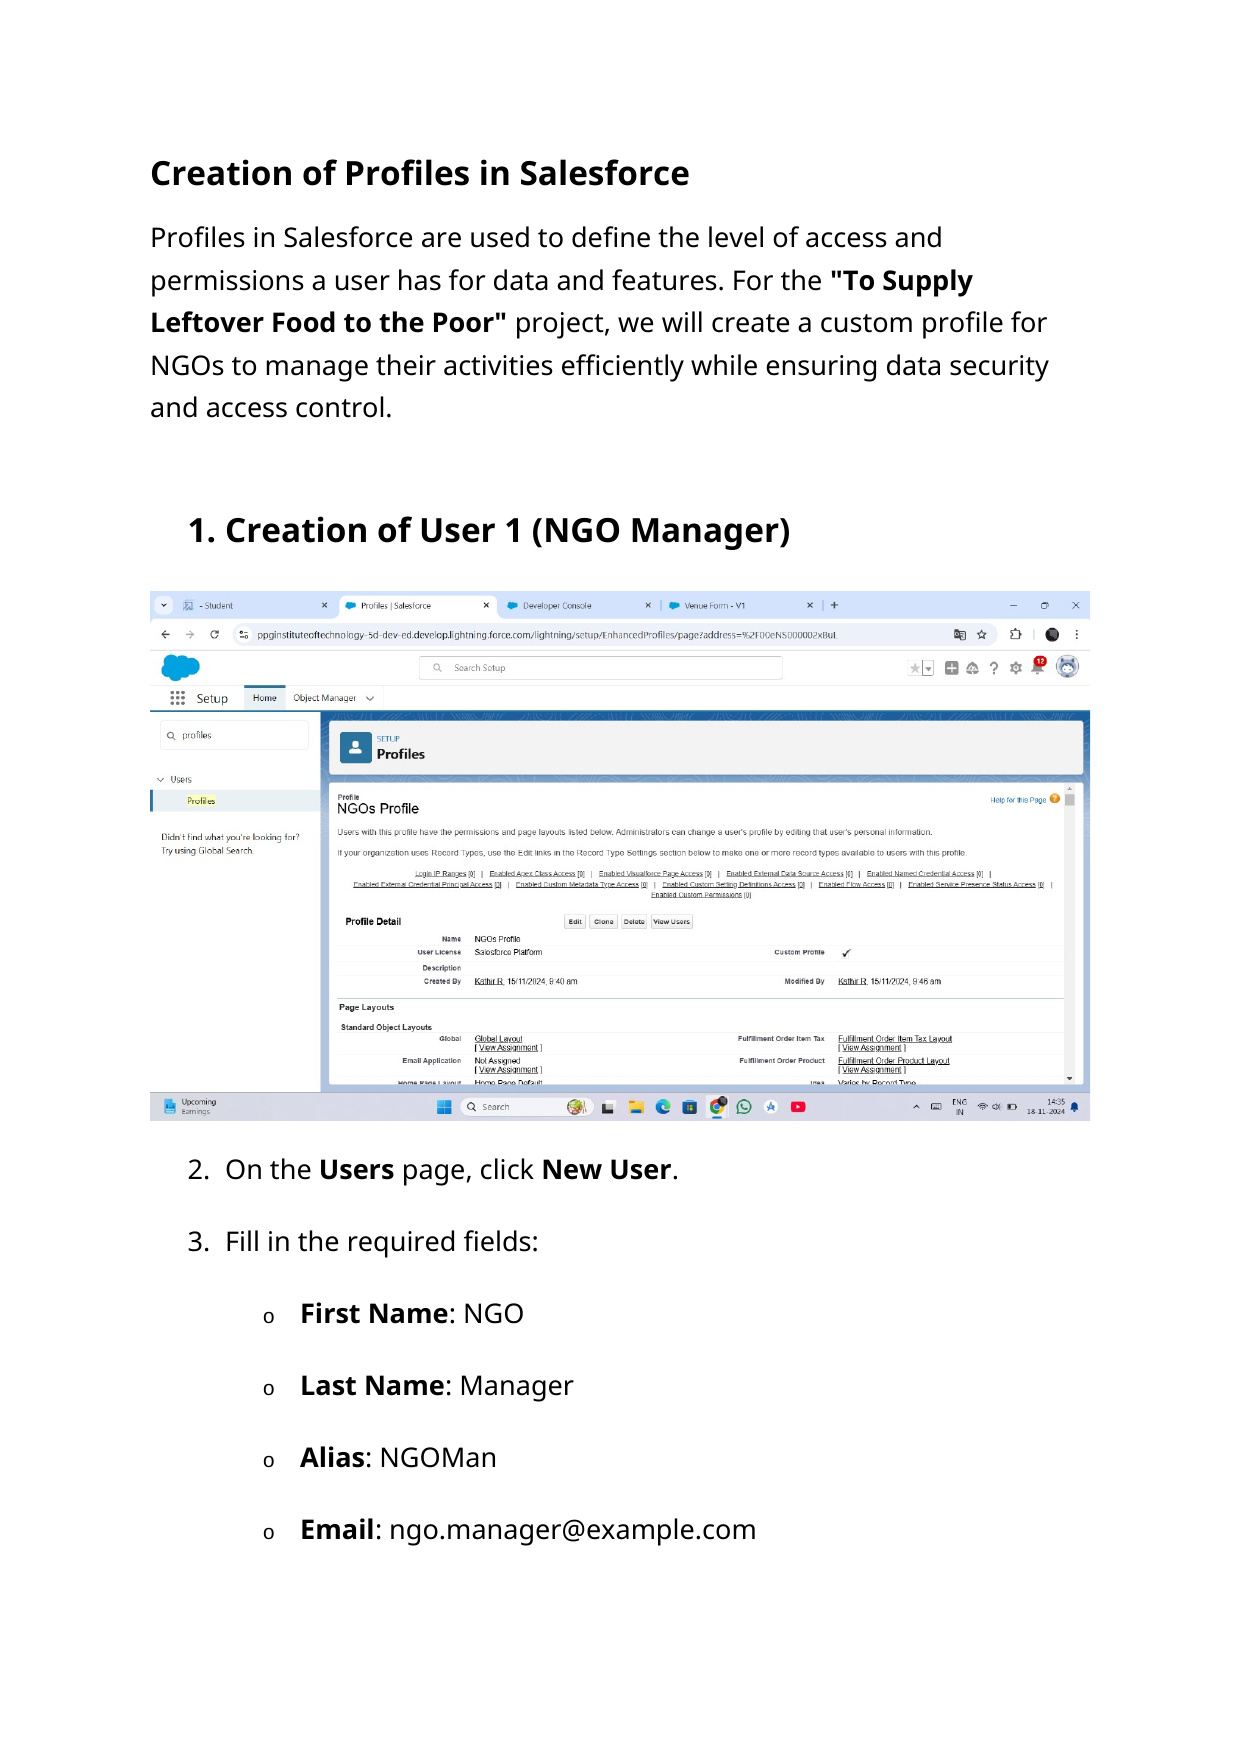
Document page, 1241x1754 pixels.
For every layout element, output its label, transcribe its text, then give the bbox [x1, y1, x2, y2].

list Fill in the required fields: [187, 1223, 1090, 1260]
list On the Users page, click New User. [187, 1151, 1090, 1188]
list First Name: NGO [262, 1295, 1090, 1332]
list Creation of User 1 (NGO Manager) [187, 507, 1090, 552]
list Email: ngo.manager@example.com [262, 1511, 1090, 1548]
text Creation of Profiles in Salesforce [150, 150, 1090, 195]
text Profiles in Salesforce are used to define the level of access and permissions a user has for data and features. For the "To Supply Leftover Food to the Poor" project, we will create a custom profile for NGOs to manage their activities efficiently while ensuring data security and access control. [150, 219, 1090, 425]
list Last Name: Manager [262, 1367, 1090, 1404]
list Alias: NGOMan [262, 1439, 1090, 1476]
picture [150, 591, 1091, 1121]
